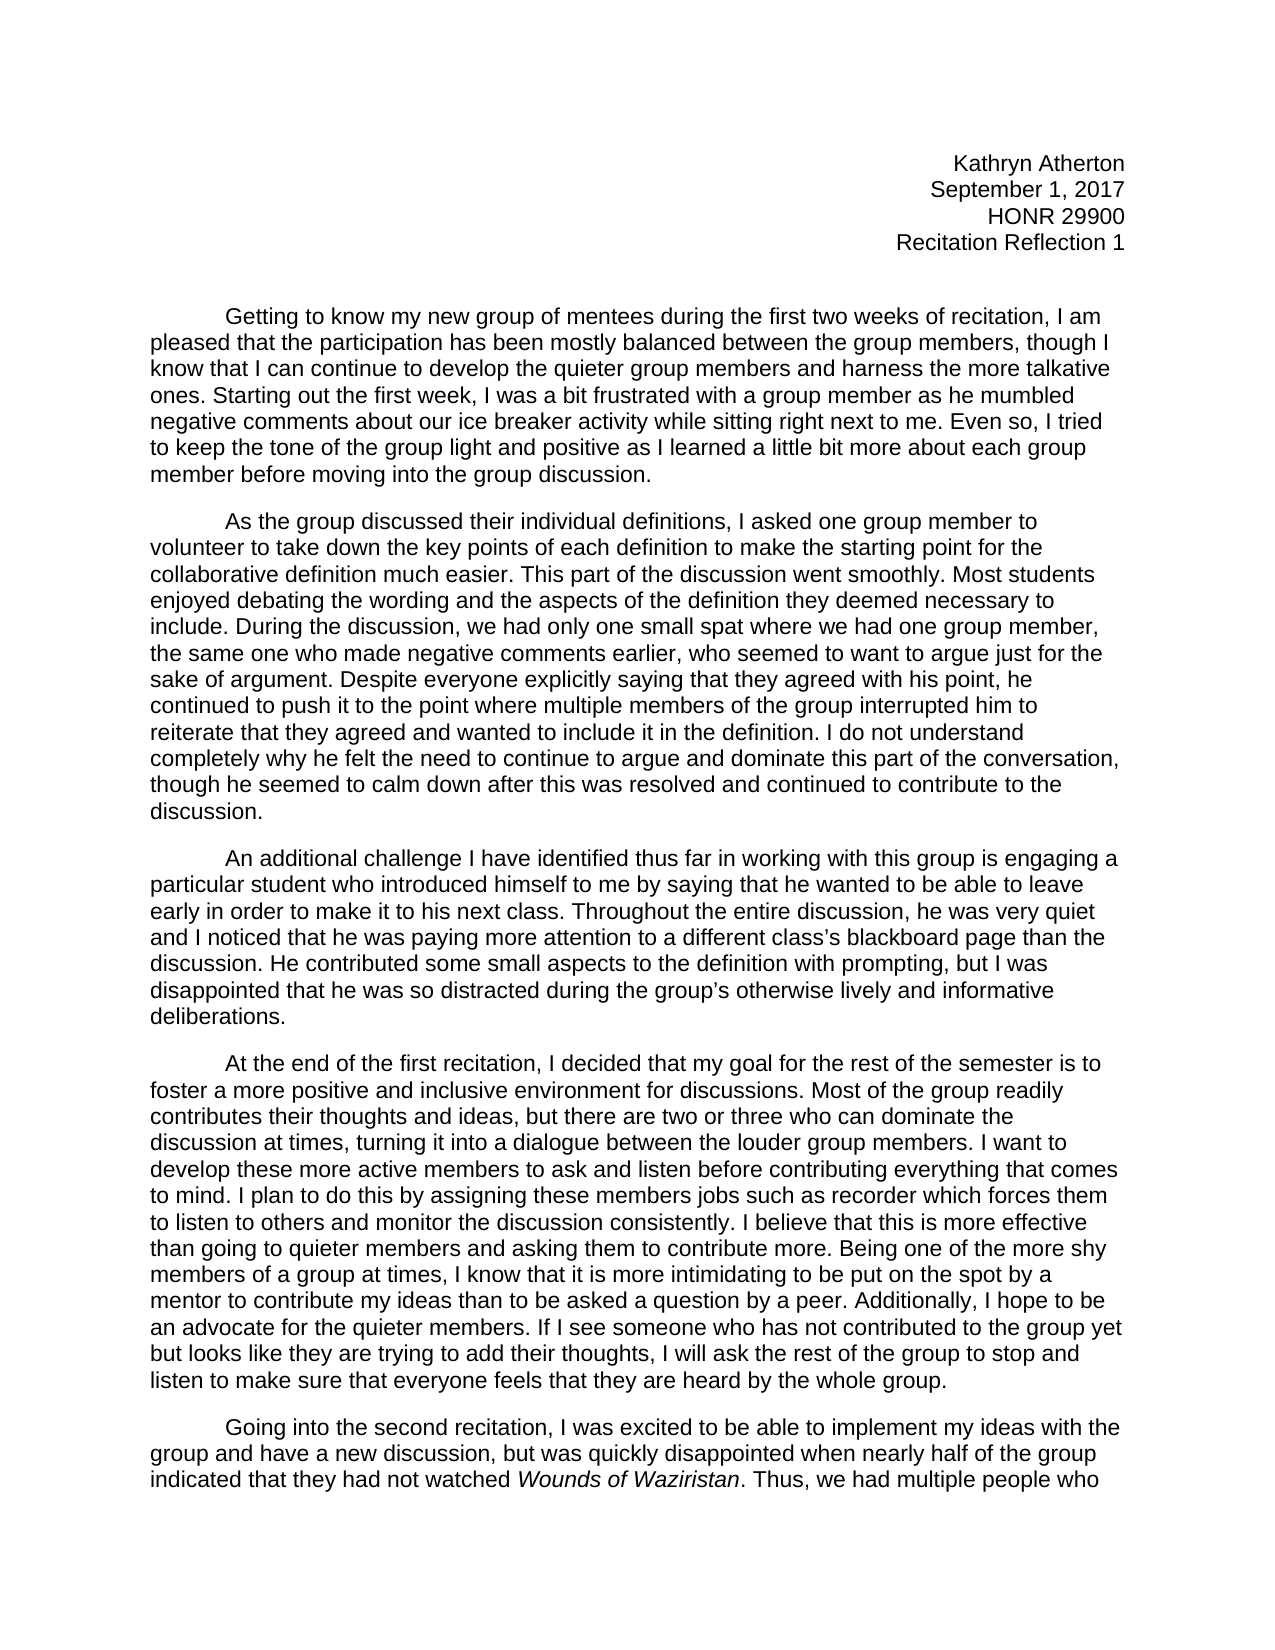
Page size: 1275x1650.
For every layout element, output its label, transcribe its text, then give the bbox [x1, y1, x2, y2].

text An additional challenge I have identified thus far in working with this group is engaging a particular student who introduced himself to me by saying that he wanted to be able to leave early in order to make it to his next class. Throughout the entire discussion, he was very quiet and I noticed that he was paying more attention to a different class’s blackboard page than the discussion. He contributed some small aspects to the definition with prompting, but I was disappointed that he was so distracted during the group’s otherwise lively and informative deliberations. [150, 845, 1125, 1029]
text Kathryn Atherton [150, 150, 1125, 176]
text September 1, 2017 [150, 176, 1125, 203]
text HONR 29900 [150, 203, 1125, 229]
text Recitation Reflection 1 [150, 229, 1125, 255]
text As the group discussed their individual definitions, I asked one group member to volunteer to take down the key points of each definition to make the starting point for the collaborative definition much easier. This part of the discussion went smoothly. Most students enjoyed debating the wording and the aspects of the definition they deemed necessary to include. During the discussion, we had only one small spat where we had one group member, the same one who made negative comments earlier, who seemed to want to argue just for the sake of argument. Despite everyone explicitly saying that they agreed with his point, he continued to push it to the point where multiple members of the group interrupted him to reiterate that they agreed and wanted to include it in the definition. I do not understand completely why he felt the need to continue to argue and dominate this part of the conversation, though he seemed to calm down after this was resolved and continued to contribute to the discussion. [150, 508, 1125, 824]
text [150, 1414, 1125, 1493]
text At the end of the first recitation, I decided that my goal for the rest of the semester is to foster a more positive and inclusive environment for discussions. Most of the group readily contributes their thoughts and ideas, but there are two or three who can dominate the discussion at times, turning it into a dialogue between the louder group members. I want to develop these more active members to ask and listen before contributing everything that comes to mind. I plan to do this by assigning these members jobs such as recorder which forces them to listen to others and monitor the discussion consistently. I believe that this is more effective than going to quieter members and asking them to contribute more. Being one of the more shy members of a group at times, I know that it is more intimidating to be put on the spot by a mentor to contribute my ideas than to be asked a question by a peer. Additionally, I hope to be an advocate for the quieter members. If I see someone who has not contributed to the group yet but looks like they are trying to add their thoughts, I will ask the rest of the group to stop and listen to make sure that everyone feels that they are heard by the whole group. [150, 1050, 1125, 1393]
text Getting to know my new group of mentees during the first two weeks of recitation, I am pleased that the participation has been mostly balanced between the group members, though I know that I can continue to develop the quieter group members and harness the more talkative ones. Starting out the first week, I was a bit frustrated with a group member as he mumbled negative comments about our ice breaker activity while sitting right next to me. Even so, I tried to keep the tone of the group light and positive as I learned a little bit more about each group member before moving into the group discussion. [150, 303, 1125, 487]
